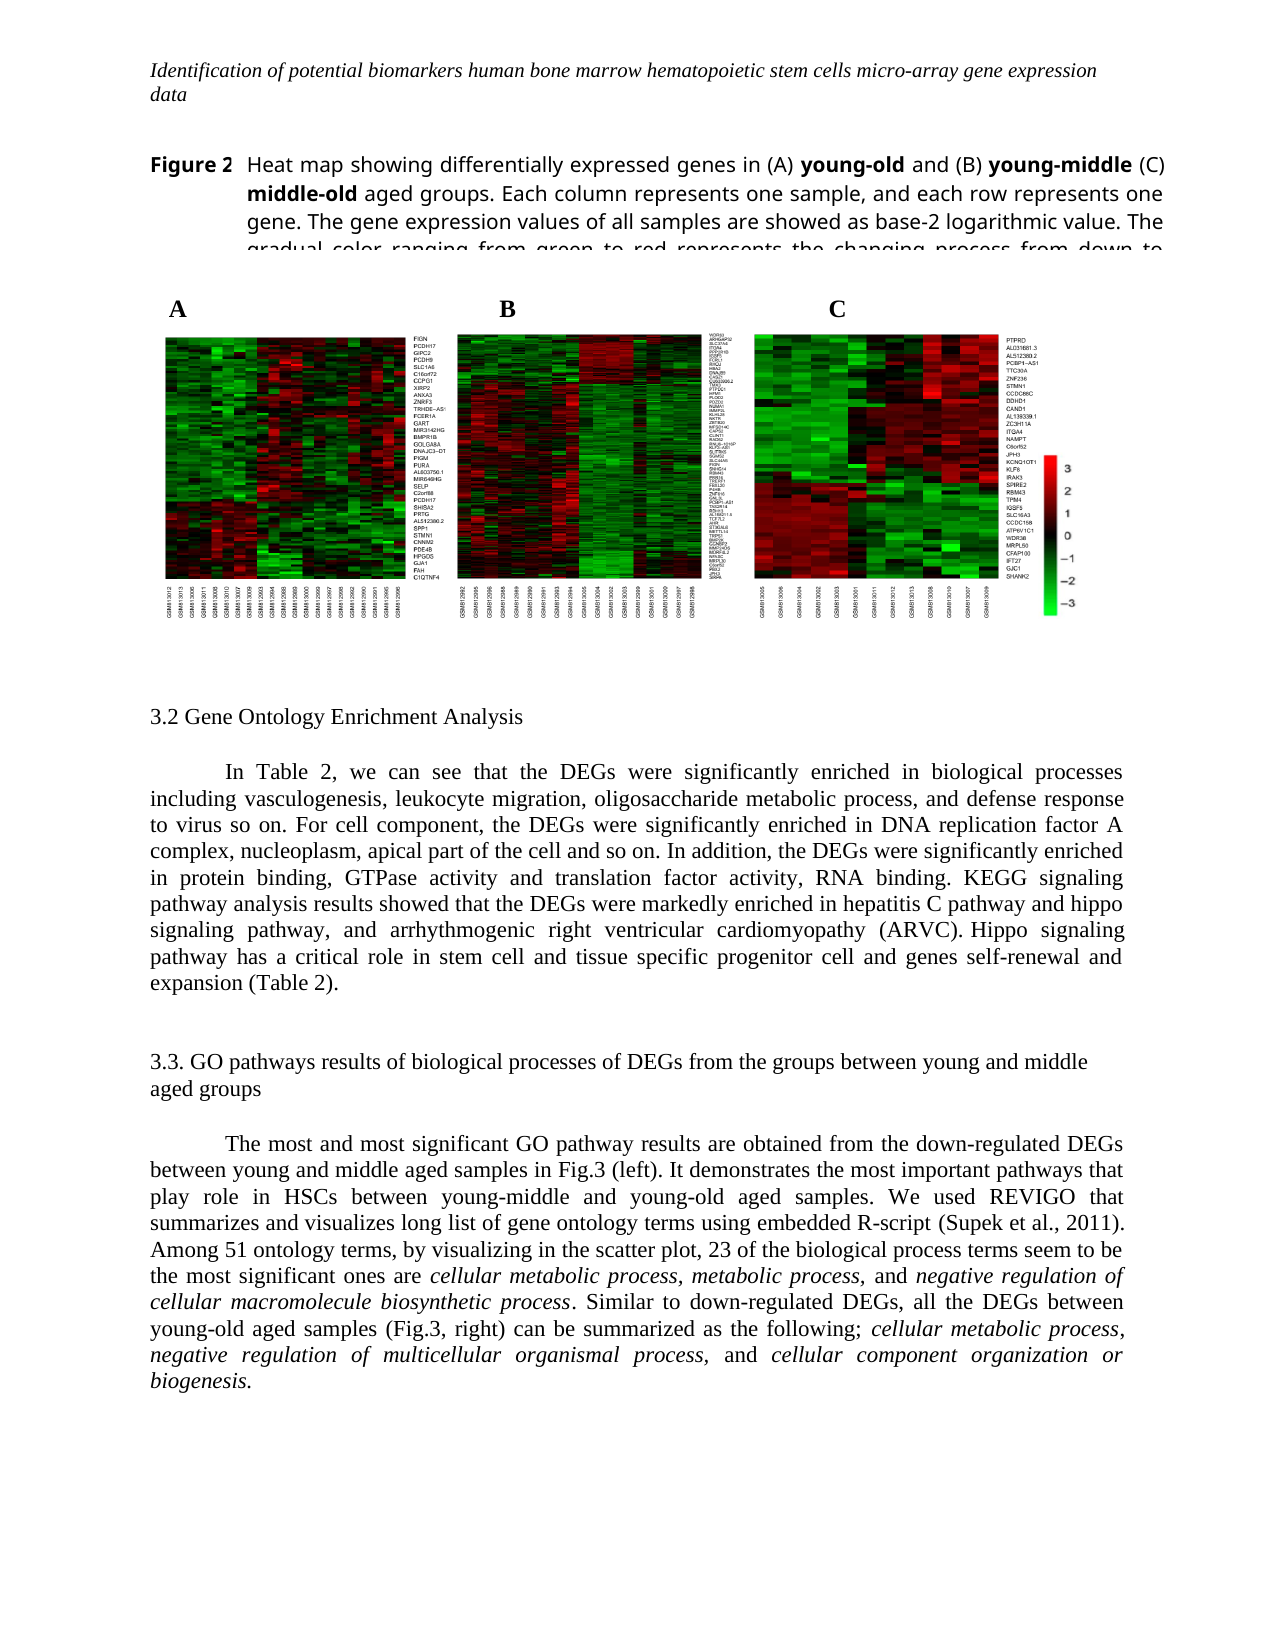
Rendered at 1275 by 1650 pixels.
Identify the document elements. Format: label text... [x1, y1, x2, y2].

text In Table 2, we can see that the DEGs were significantly enriched in biological processes including vasculogenesis, leukocyte migration, oligosaccharide metabolic process, and defense response to virus so on. For cell component, the DEGs were significantly enriched in DNA replication factor A complex, nucleoplasm, apical part of the cell and so on. In addition, the DEGs were significantly enriched in protein binding, GTPase activity and translation factor activity, RNA binding. KEGG signaling pathway analysis results showed that the DEGs were markedly enriched in hepatitis C pathway and hippo signaling pathway, and arrhythmogenic right ventricular cardiomyopathy (ARVC). Hippo signaling pathway has a critical role in stem cell and tissue specific progenitor cell and genes self-renewal and expansion (Table 2). [150, 758, 1125, 996]
text 3.3. GO pathways results of biological processes of DEGs from the groups between young and middle aged groups [150, 1048, 1125, 1101]
text A B C [150, 294, 1125, 323]
text The most and most significant GO pathway results are obtained from the down-regulated DEGs between young and middle aged samples in Fig.3 (left). It demonstrates the most important pathways that play role in HSCs between young-middle and young-old aged samples. We used REVIGO that summarizes and visualizes long list of gene ontology terms using embedded R-script (Supek et al., 2011). Among 51 ontology terms, by visualizing in the scatter plot, 23 of the biological process terms seem to be the most significant ones are cellular metabolic process, metabolic process, and negative regulation of cellular macromolecule biosynthetic process. Similar to down-regulated DEGs, all the DEGs between young-old aged samples (Fig.3, right) can be summarized as the following; cellular metabolic process, negative regulation of multicellular organismal process, and cellular component organization or biogenesis. [150, 1130, 1125, 1394]
text Figure 2 [150, 150, 231, 178]
picture [1038, 452, 1079, 619]
text 3.2 Gene Ontology Enrichment Analysis [150, 703, 1125, 729]
